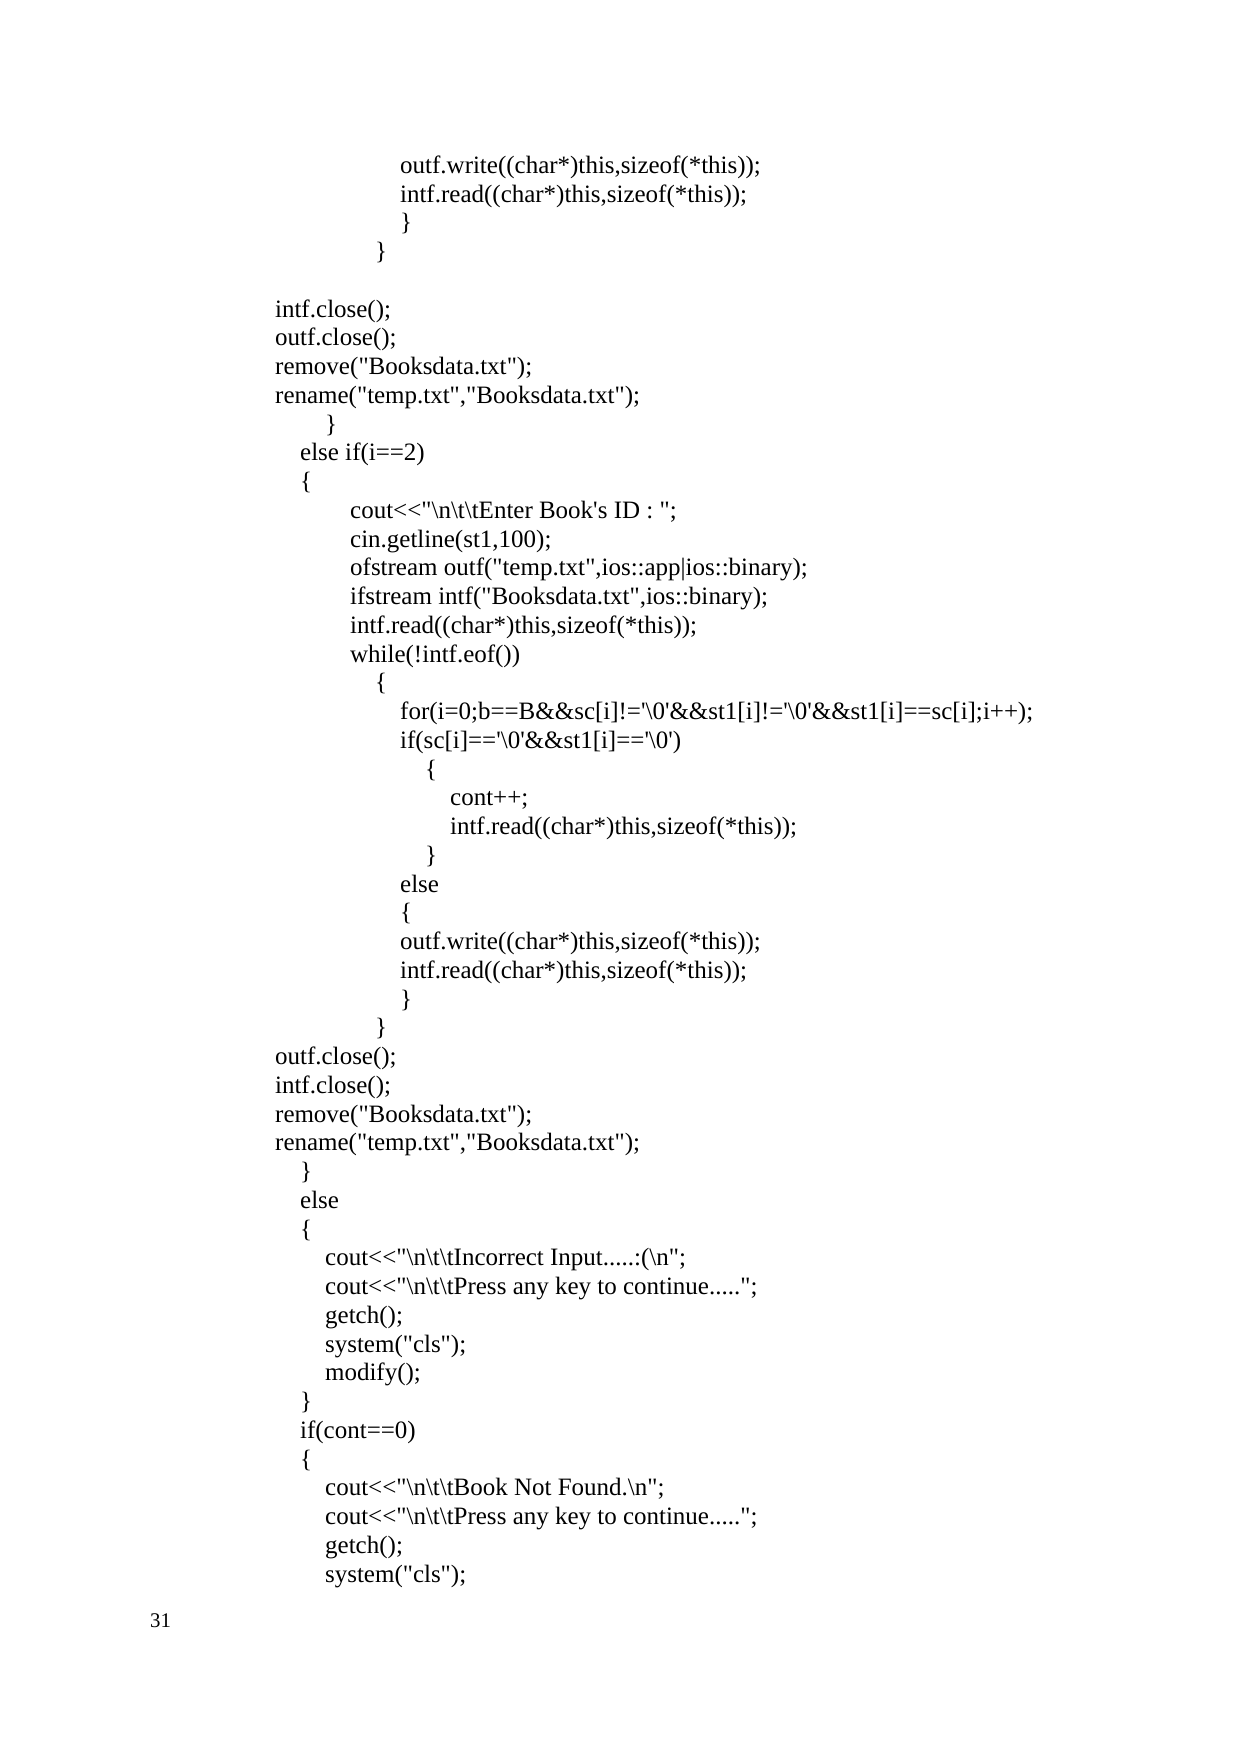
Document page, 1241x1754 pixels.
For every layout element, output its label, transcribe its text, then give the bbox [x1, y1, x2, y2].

text intf.read((char*)this,sizeof(*this)); [150, 179, 1090, 207]
text cout<<"\n\t\tBook Not Found.\n"; [150, 1472, 1090, 1501]
text ifstream intf("Booksdata.txt",ios::binary); [150, 581, 1090, 610]
text intf.close(); [150, 294, 1090, 322]
text outf.close(); [150, 322, 1090, 351]
text { [150, 897, 1090, 926]
text { [150, 1214, 1090, 1242]
text } [150, 207, 1090, 236]
text ofstream outf("temp.txt",ios::app|ios::binary); [150, 552, 1090, 581]
text if(cont==0) [150, 1415, 1090, 1444]
text intf.read((char*)this,sizeof(*this)); [150, 811, 1090, 840]
text remove("Booksdata.txt"); [150, 351, 1090, 380]
text cont++; [150, 782, 1090, 811]
text } [150, 236, 1090, 265]
text } [150, 984, 1090, 1012]
text outf.close(); [150, 1041, 1090, 1070]
text remove("Booksdata.txt"); [150, 1099, 1090, 1127]
text while(!intf.eof()) [150, 639, 1090, 667]
text } [150, 409, 1090, 437]
text system("cls"); [150, 1559, 1090, 1587]
text { [150, 667, 1090, 696]
text intf.read((char*)this,sizeof(*this)); [150, 610, 1090, 639]
text getch(); [150, 1300, 1090, 1329]
text } [150, 1012, 1090, 1041]
text } [150, 1156, 1090, 1185]
text intf.read((char*)this,sizeof(*this)); [150, 955, 1090, 984]
text if(sc[i]=='\0'&&st1[i]=='\0') [150, 725, 1090, 754]
text rename("temp.txt","Booksdata.txt"); [150, 380, 1090, 409]
text cout<<"\n\t\tEnter Book's ID : "; [150, 495, 1090, 524]
text } [150, 1386, 1090, 1415]
text { [150, 466, 1090, 495]
text outf.write((char*)this,sizeof(*this)); [150, 926, 1090, 955]
text getch(); [150, 1530, 1090, 1559]
text rename("temp.txt","Booksdata.txt"); [150, 1127, 1090, 1156]
text else [150, 869, 1090, 897]
text cin.getline(st1,100); [150, 524, 1090, 552]
text system("cls"); [150, 1329, 1090, 1357]
text { [150, 754, 1090, 782]
text for(i=0;b==B&&sc[i]!='\0'&&st1[i]!='\0'&&st1[i]==sc[i];i++); [150, 696, 1090, 725]
text else [150, 1185, 1090, 1214]
text cout<<"\n\t\tPress any key to continue....."; [150, 1501, 1090, 1530]
text modify(); [150, 1357, 1090, 1386]
text cout<<"\n\t\tIncorrect Input.....:(\n"; [150, 1242, 1090, 1271]
text intf.close(); [150, 1070, 1090, 1099]
text outf.write((char*)this,sizeof(*this)); [150, 150, 1090, 179]
text cout<<"\n\t\tPress any key to continue....."; [150, 1271, 1090, 1300]
text else if(i==2) [150, 437, 1090, 466]
text { [150, 1444, 1090, 1472]
text } [150, 840, 1090, 869]
